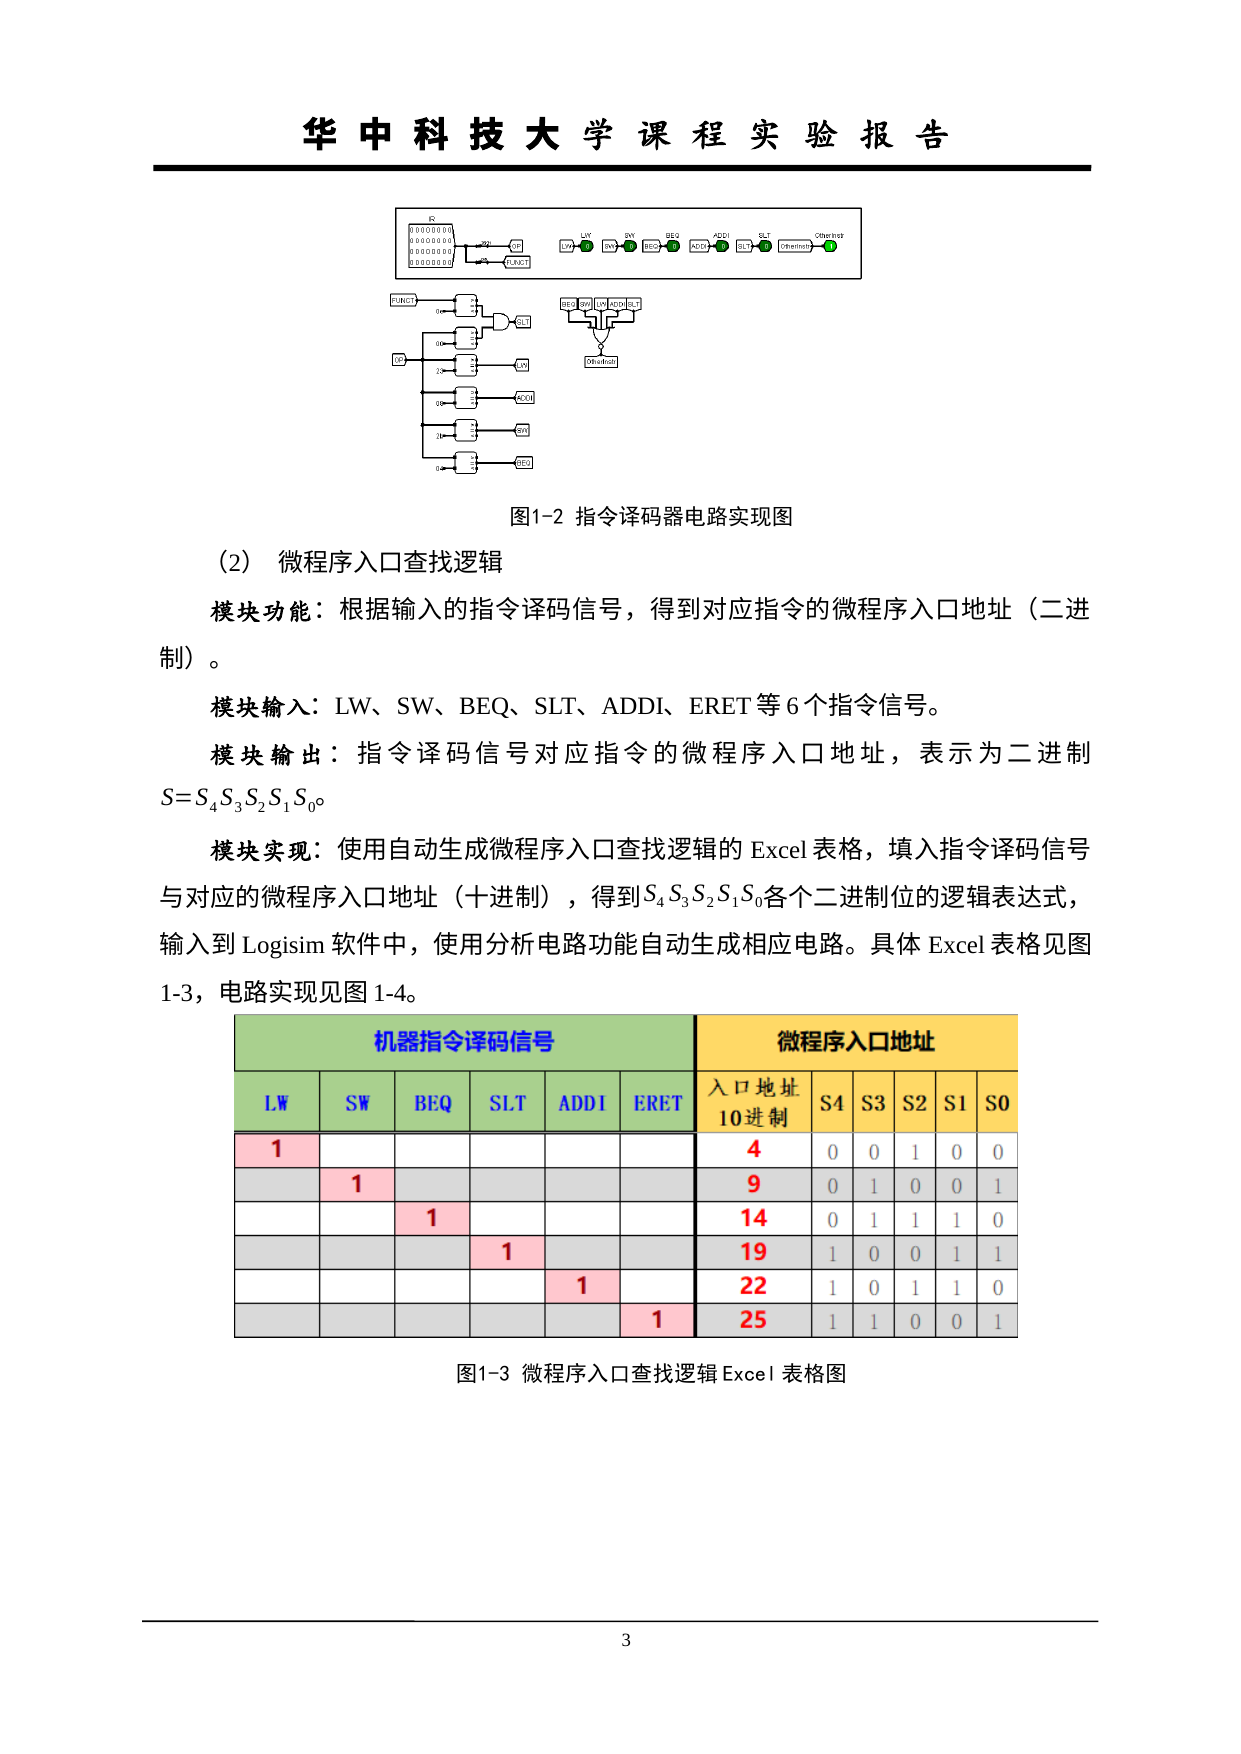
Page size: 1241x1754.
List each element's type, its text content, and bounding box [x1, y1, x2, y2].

text 模块输出：指令译码信号对应指令的微程序入口地址，表示为二进制。 [159, 728, 1093, 823]
picture [388, 205, 864, 476]
text 模块输入：LW、SW、BEQ、SLT、ADDI、ERET等6个指令信号。 [159, 680, 1093, 728]
text 模块功能：根据输入的指令译码信号，得到对应指令的微程序入口地址（二进制）。 [159, 584, 1093, 680]
list 微程序入口查找逻辑 [203, 537, 1093, 584]
text 模块实现：使用自动生成微程序入口查找逻辑的Excel表格，填入指令译码信号与对应的微程序入口地址（十进制），得到各个二进制位的逻辑表达式，输入到Logisim软件中，使用分析电路功能自动生成相应电路。具体Excel表格见图1-3，电路实现见图1-4。 [159, 823, 1093, 1015]
picture [234, 1014, 1018, 1338]
